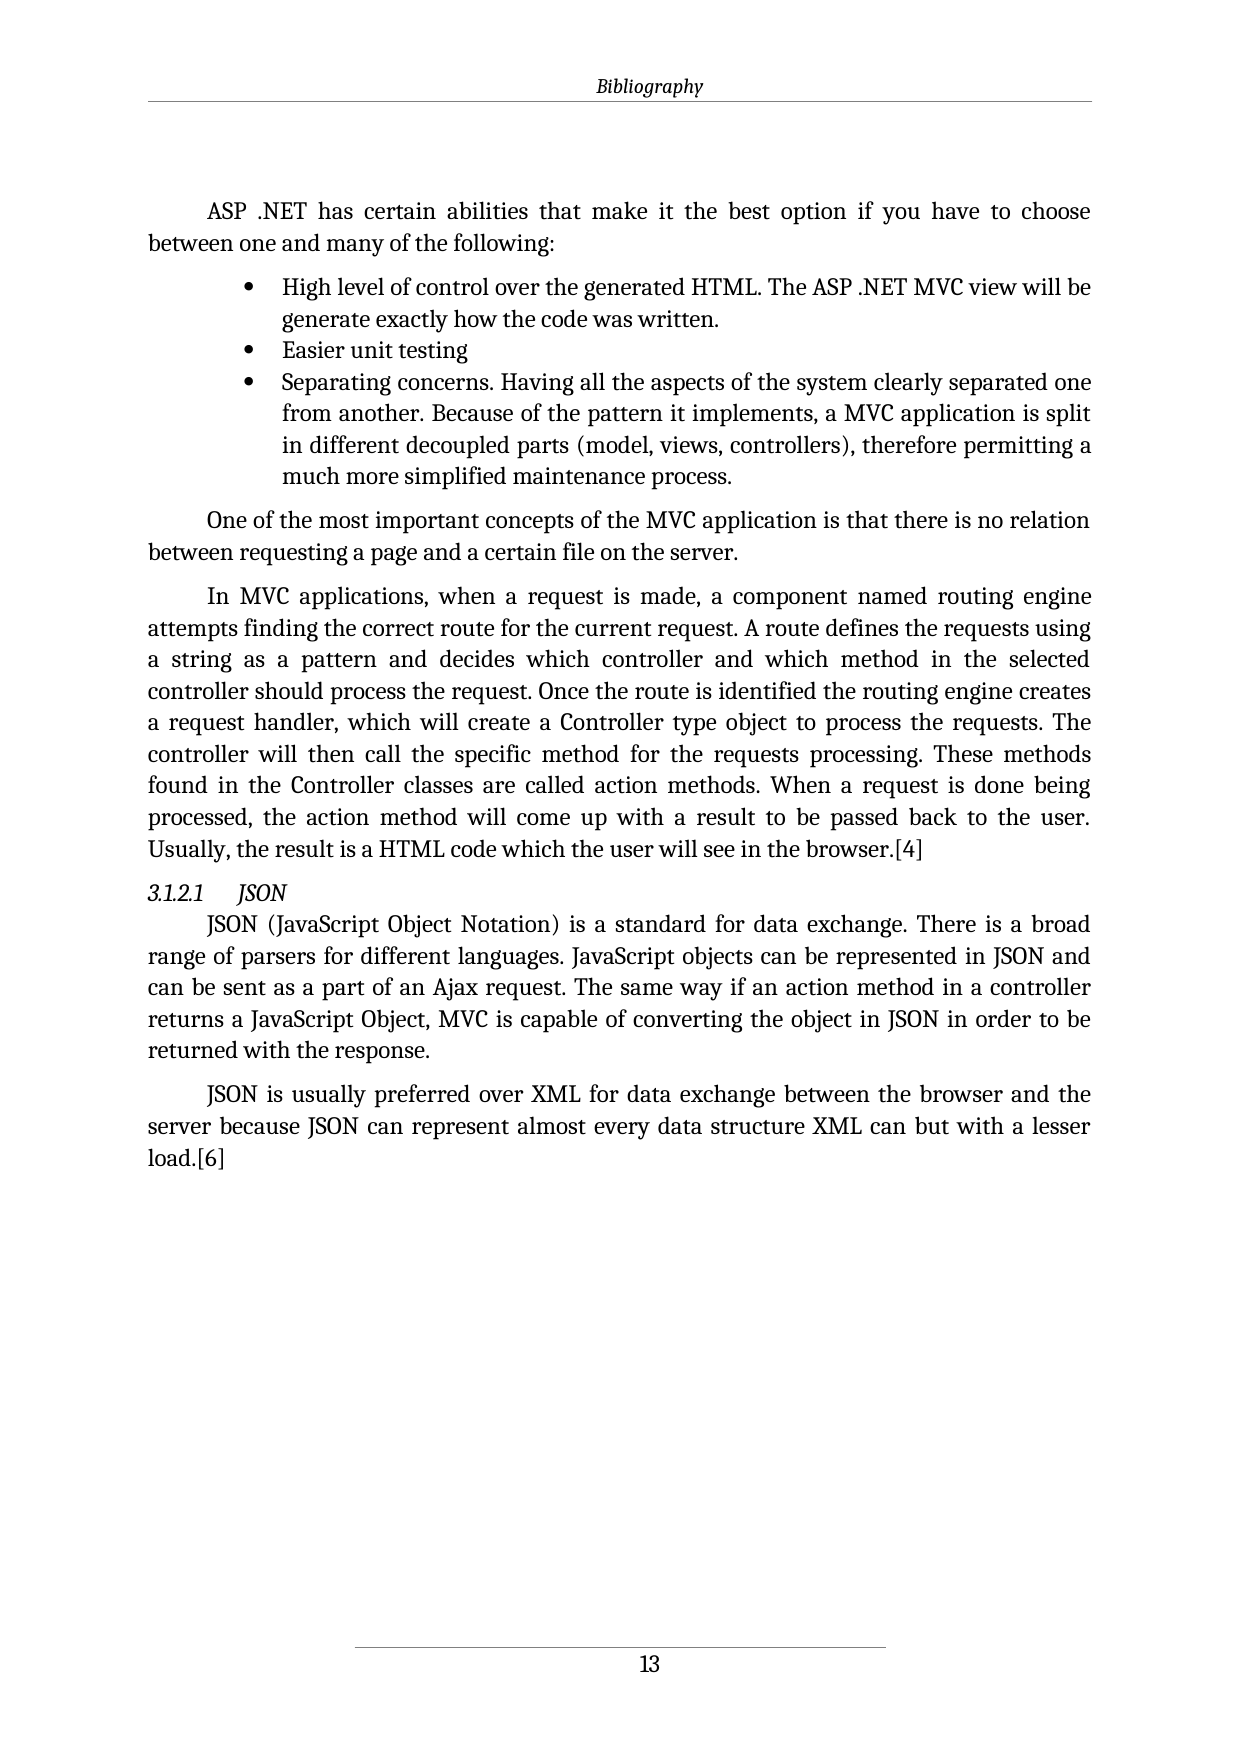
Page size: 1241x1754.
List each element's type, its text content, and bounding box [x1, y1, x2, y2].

list High level of control over the generated HTML. The ASP .NET MVC view will be generate exactly how the code was written. [244, 273, 1092, 333]
list Easier unit testing [244, 336, 1092, 365]
text ASP .NET has certain abilities that make it the best option if you have to choose between one and many of the following: [148, 197, 1092, 258]
text In MVC applications, when a request is made, a component named routing engine attempts finding the correct route for the current request. A route defines the requests using a string as a pattern and decides which controller and which method in the selected controller should process the request. Once the route is identified the routing engine creates a request handler, which will create a Controller type object to process the requests. The controller will then call the specific method for the requests processing. These methods found in the Controller classes are called action methods. When a request is done being processed, the action method will come up with a result to be passed back to the user. Usually, the result is a HTML code which the user will see in the browser.[4] [148, 582, 1092, 863]
text JSON (JavaScript Object Notation) is a standard for data exchange. There is a broad range of parsers for different languages. JavaScript objects can be represented in JSON and can be sent as a part of an Ajax request. The same way if an action method in a controller returns a JavaScript Object, MVC is capable of converting the object in JSON in order to be returned with the response. [148, 910, 1092, 1065]
list Separating concerns. Having all the aspects of the system clearly separated one from another. Because of the pattern it implements, a MVC application is split in different decoupled parts (model, views, controllers), therefore permitting a much more simplified maintenance process. [244, 368, 1092, 491]
subtitle JSON [148, 878, 1092, 907]
text JSON is usually preferred over XML for data exchange between the browser and the server because JSON can represent almost every data structure XML can but with a lesser load.[6] [148, 1080, 1092, 1172]
text One of the most important concepts of the MVC application is that there is no relation between requesting a page and a certain file on the server. [148, 506, 1092, 567]
